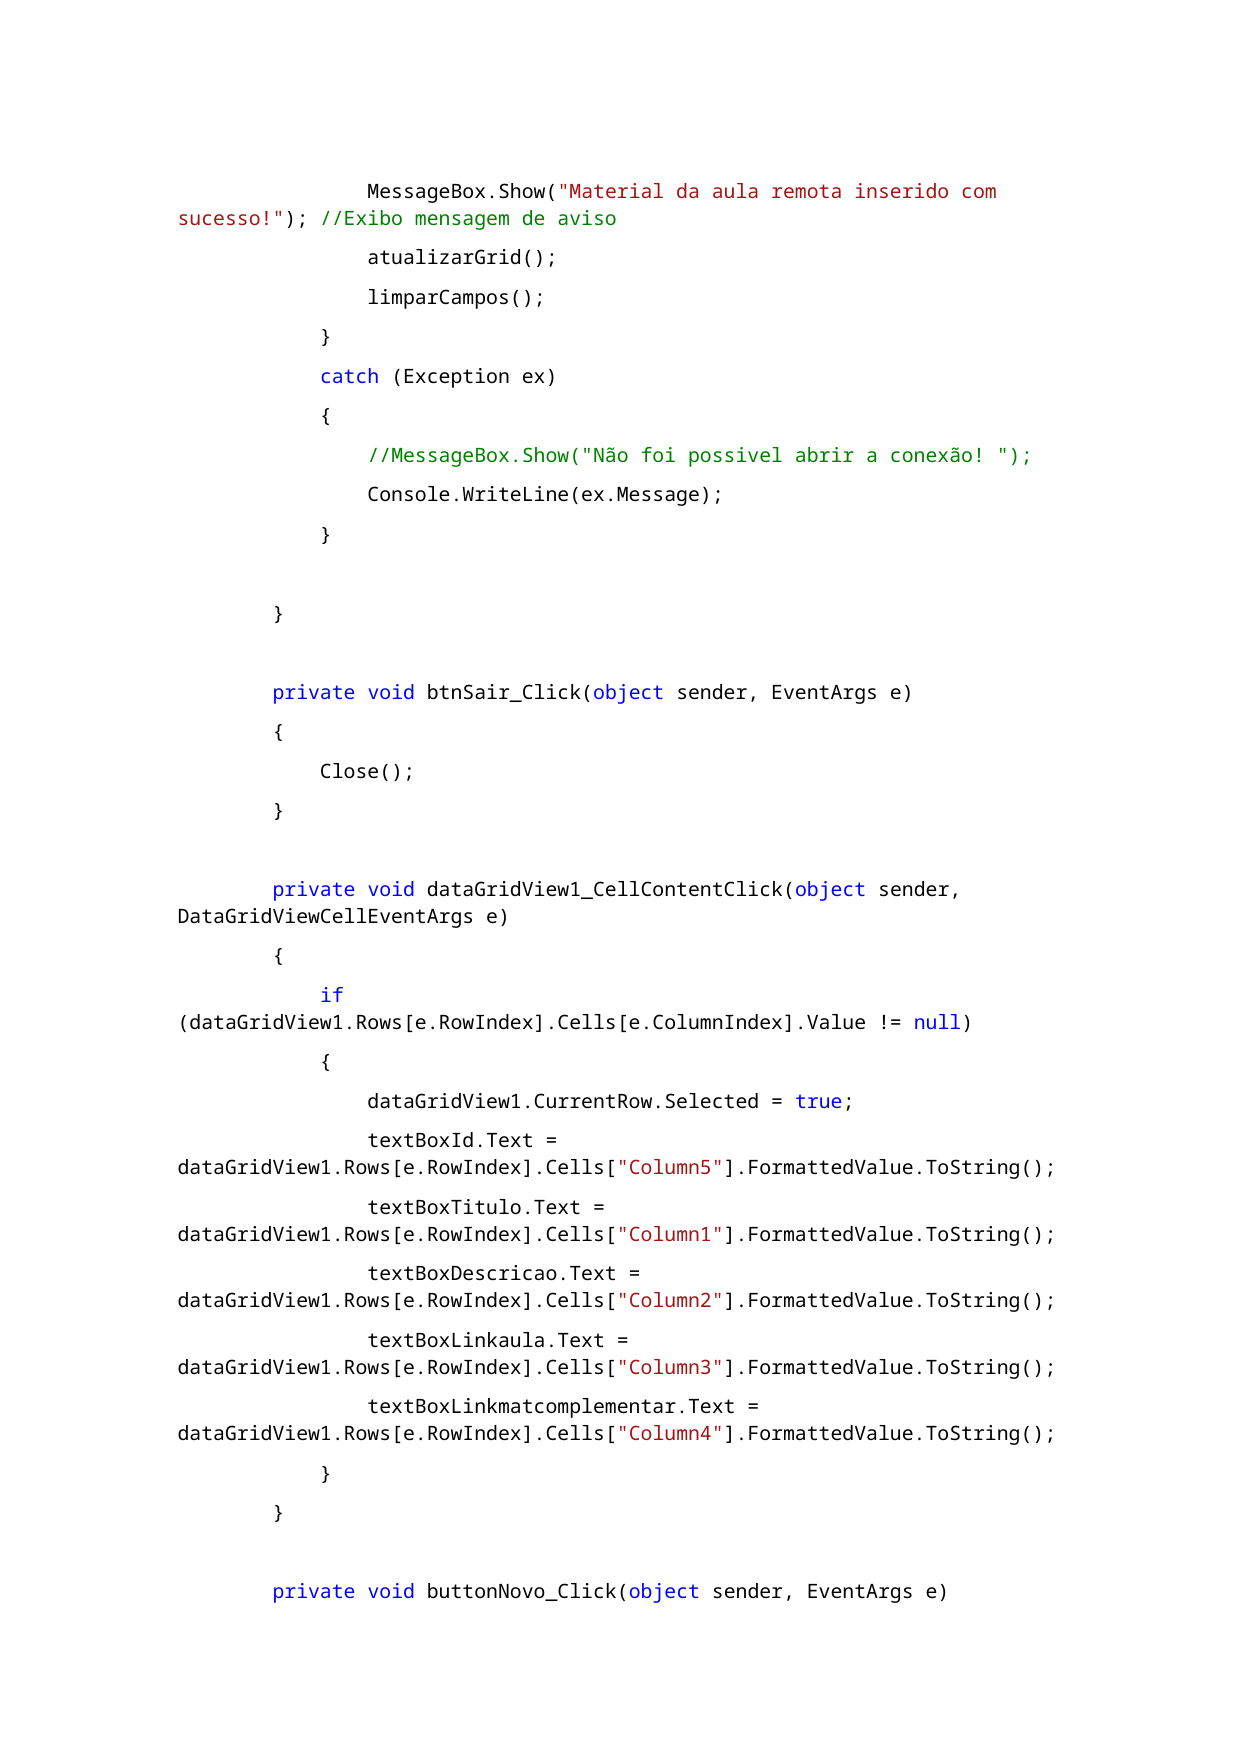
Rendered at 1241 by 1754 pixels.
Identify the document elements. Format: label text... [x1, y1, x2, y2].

text textBoxLinkmatcomplementar.Text = dataGridView1.Rows[e.RowIndex].Cells["Column4"].FormattedValue.ToString(); [177, 1392, 1063, 1446]
text textBoxId.Text = dataGridView1.Rows[e.RowIndex].Cells["Column5"].FormattedValue.ToString(); [177, 1127, 1063, 1181]
text private void btnSair_Click(object sender, EventArgs e) [177, 678, 1063, 705]
text } [177, 599, 1063, 626]
text textBoxLinkaula.Text = dataGridView1.Rows[e.RowIndex].Cells["Column3"].FormattedValue.ToString(); [177, 1326, 1063, 1380]
text Console.WriteLine(ex.Message); [177, 481, 1063, 507]
text private void buttonNovo_Click(object sender, EventArgs e) [177, 1577, 1063, 1604]
text } [177, 796, 1063, 823]
text textBoxDescricao.Text = dataGridView1.Rows[e.RowIndex].Cells["Column2"].FormattedValue.ToString(); [177, 1259, 1063, 1313]
text } [177, 520, 1063, 547]
text if (dataGridView1.Rows[e.RowIndex].Cells[e.ColumnIndex].Value != null) [177, 981, 1063, 1035]
text private void dataGridView1_CellContentClick(object sender, DataGridViewCellEventArgs e) [177, 875, 1063, 929]
text catch (Exception ex) [177, 362, 1063, 389]
text { [177, 402, 1063, 428]
text { [177, 942, 1063, 969]
text limparCampos(); [177, 283, 1063, 310]
text { [177, 1048, 1063, 1075]
text } [177, 1459, 1063, 1486]
text atualizarGrid(); [177, 244, 1063, 271]
text Close(); [177, 757, 1063, 784]
text } [177, 323, 1063, 349]
text MessageBox.Show("Material da aula remota inserido com sucesso!"); //Exibo mensagem de aviso [177, 177, 1063, 231]
text dataGridView1.CurrentRow.Selected = true; [177, 1087, 1063, 1114]
text } [177, 1498, 1063, 1525]
text //MessageBox.Show("Não foi possivel abrir a conexão! "); [177, 441, 1063, 468]
text textBoxTitulo.Text = dataGridView1.Rows[e.RowIndex].Cells["Column1"].FormattedValue.ToString(); [177, 1193, 1063, 1247]
text { [177, 717, 1063, 744]
